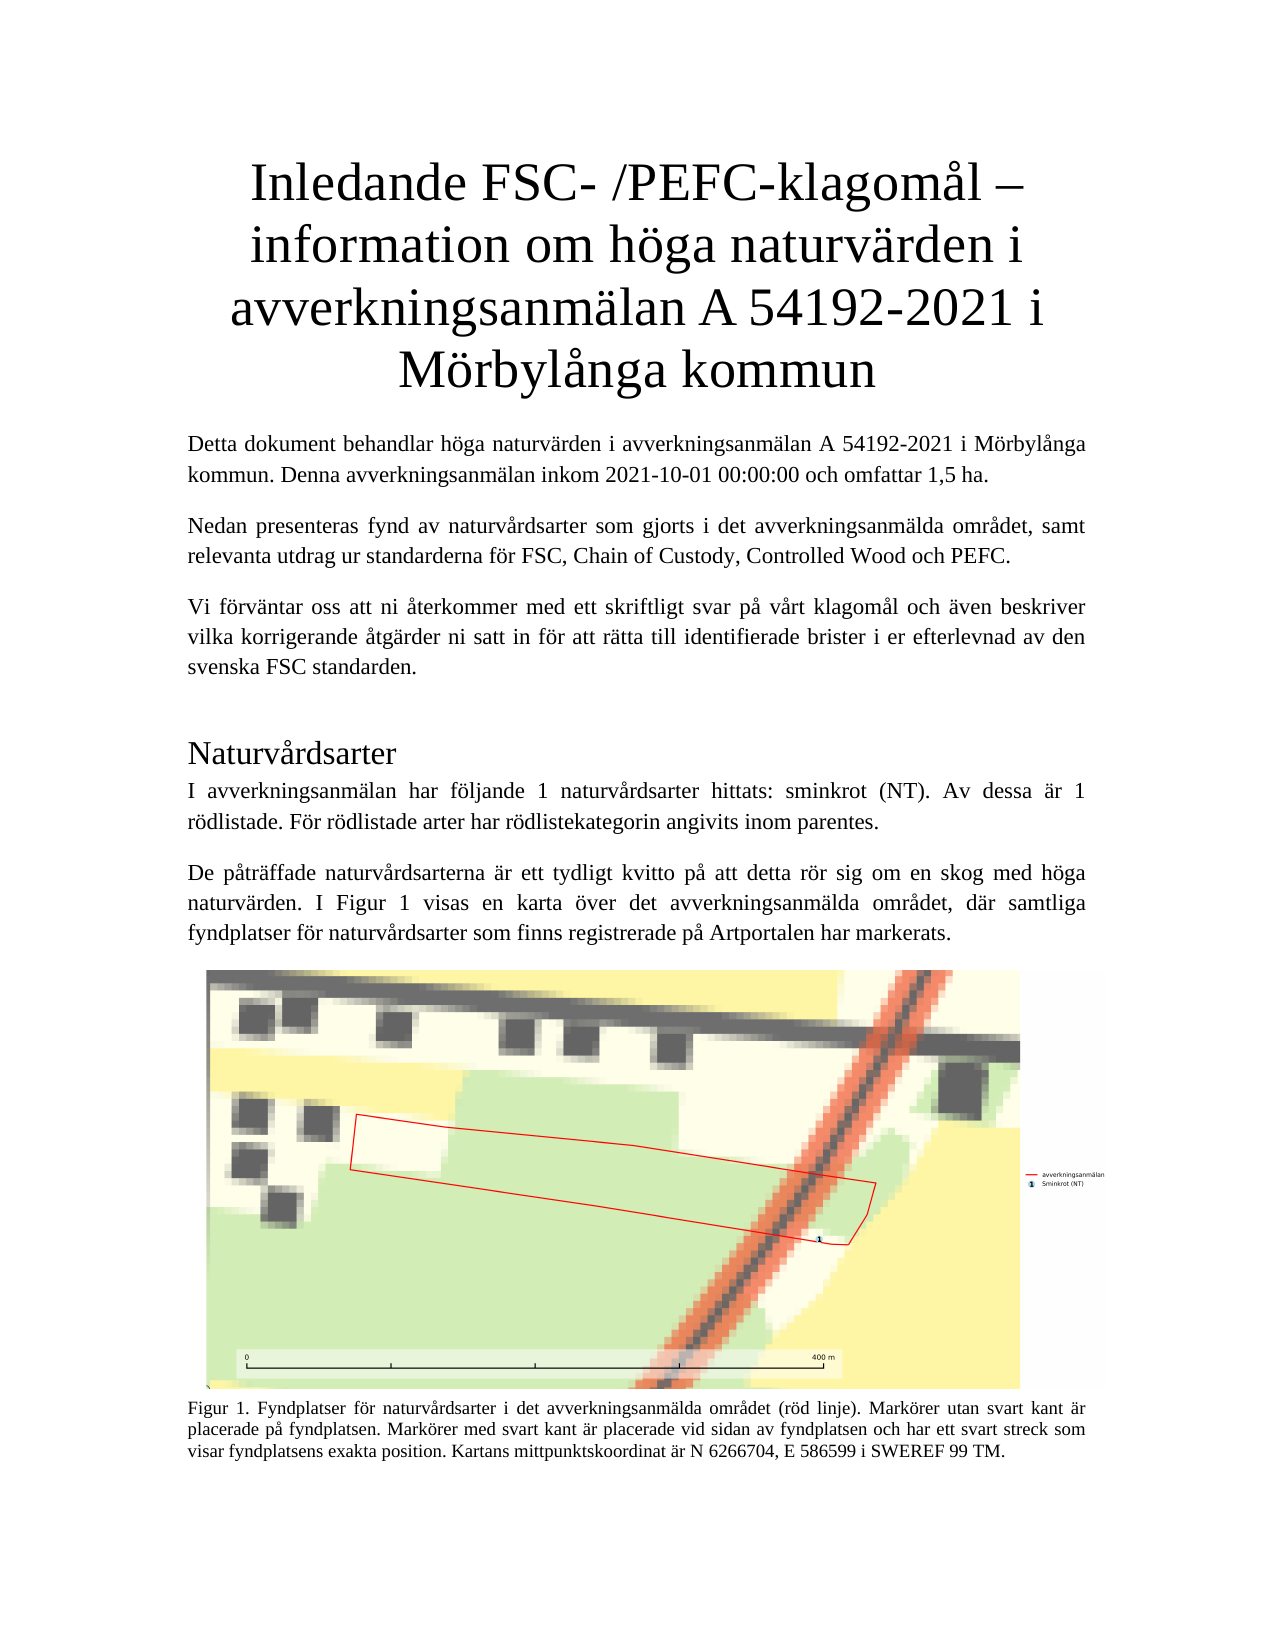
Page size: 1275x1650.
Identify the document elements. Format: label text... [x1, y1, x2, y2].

subtitle Naturvårdsarter [187, 733, 1087, 772]
text I avverkningsanmälan har följande 1 naturvårdsarter hittats: sminkrot (NT). Av dessa är 1 rödlistade. För rödlistade arter har rödlistekategorin angivits inom parentes. [187, 778, 1087, 834]
text Figur 1. Fyndplatser för naturvårdsarter i det avverkningsanmälda området (röd linje). Markörer utan svart kant är placerade på fyndplatsen. Markörer med svart kant är placerade vid sidan av fyndplatsen och har ett svart streck som visar fyndplatsens exakta position. Kartans mittpunktskoordinat är N 6266704, E 586599 i SWEREF 99 TM. [187, 1397, 1087, 1461]
text Nedan presenteras fynd av naturvårdsarter som gjorts i det avverkningsanmälda området, samt relevanta utdrag ur standarderna för FSC, Chain of Custody, Controlled Wood och PEFC. [187, 512, 1087, 568]
text Vi förväntar oss att ni återkommer med ett skriftligt svar på vårt klagomål och även beskriver vilka korrigerande åtgärder ni satt in för att rätta till identifierade brister i er efterlevnad av den svenska FSC standarden. [187, 593, 1087, 680]
text Detta dokument behandlar höga naturvärden i avverkningsanmälan A 54192-2021 i Mörbylånga kommun. Denna avverkningsanmälan inkom 2021-10-01 00:00:00 och omfattar 1,5 ha. [187, 430, 1087, 487]
picture [206, 970, 1107, 1389]
title Inledande FSC- /PEFC-klagomål – information om höga naturvärden i avverkningsanmälan A 54192-2021 i Mörbylånga kommun [187, 150, 1087, 399]
text De påträffade naturvårdsarterna är ett tydligt kvitto på att detta rör sig om en skog med höga naturvärden. I Figur 1 visas en karta över det avverkningsanmälda området, där samtliga fyndplatser för naturvårdsarter som finns registrerade på Artportalen har markerats. [187, 859, 1087, 946]
